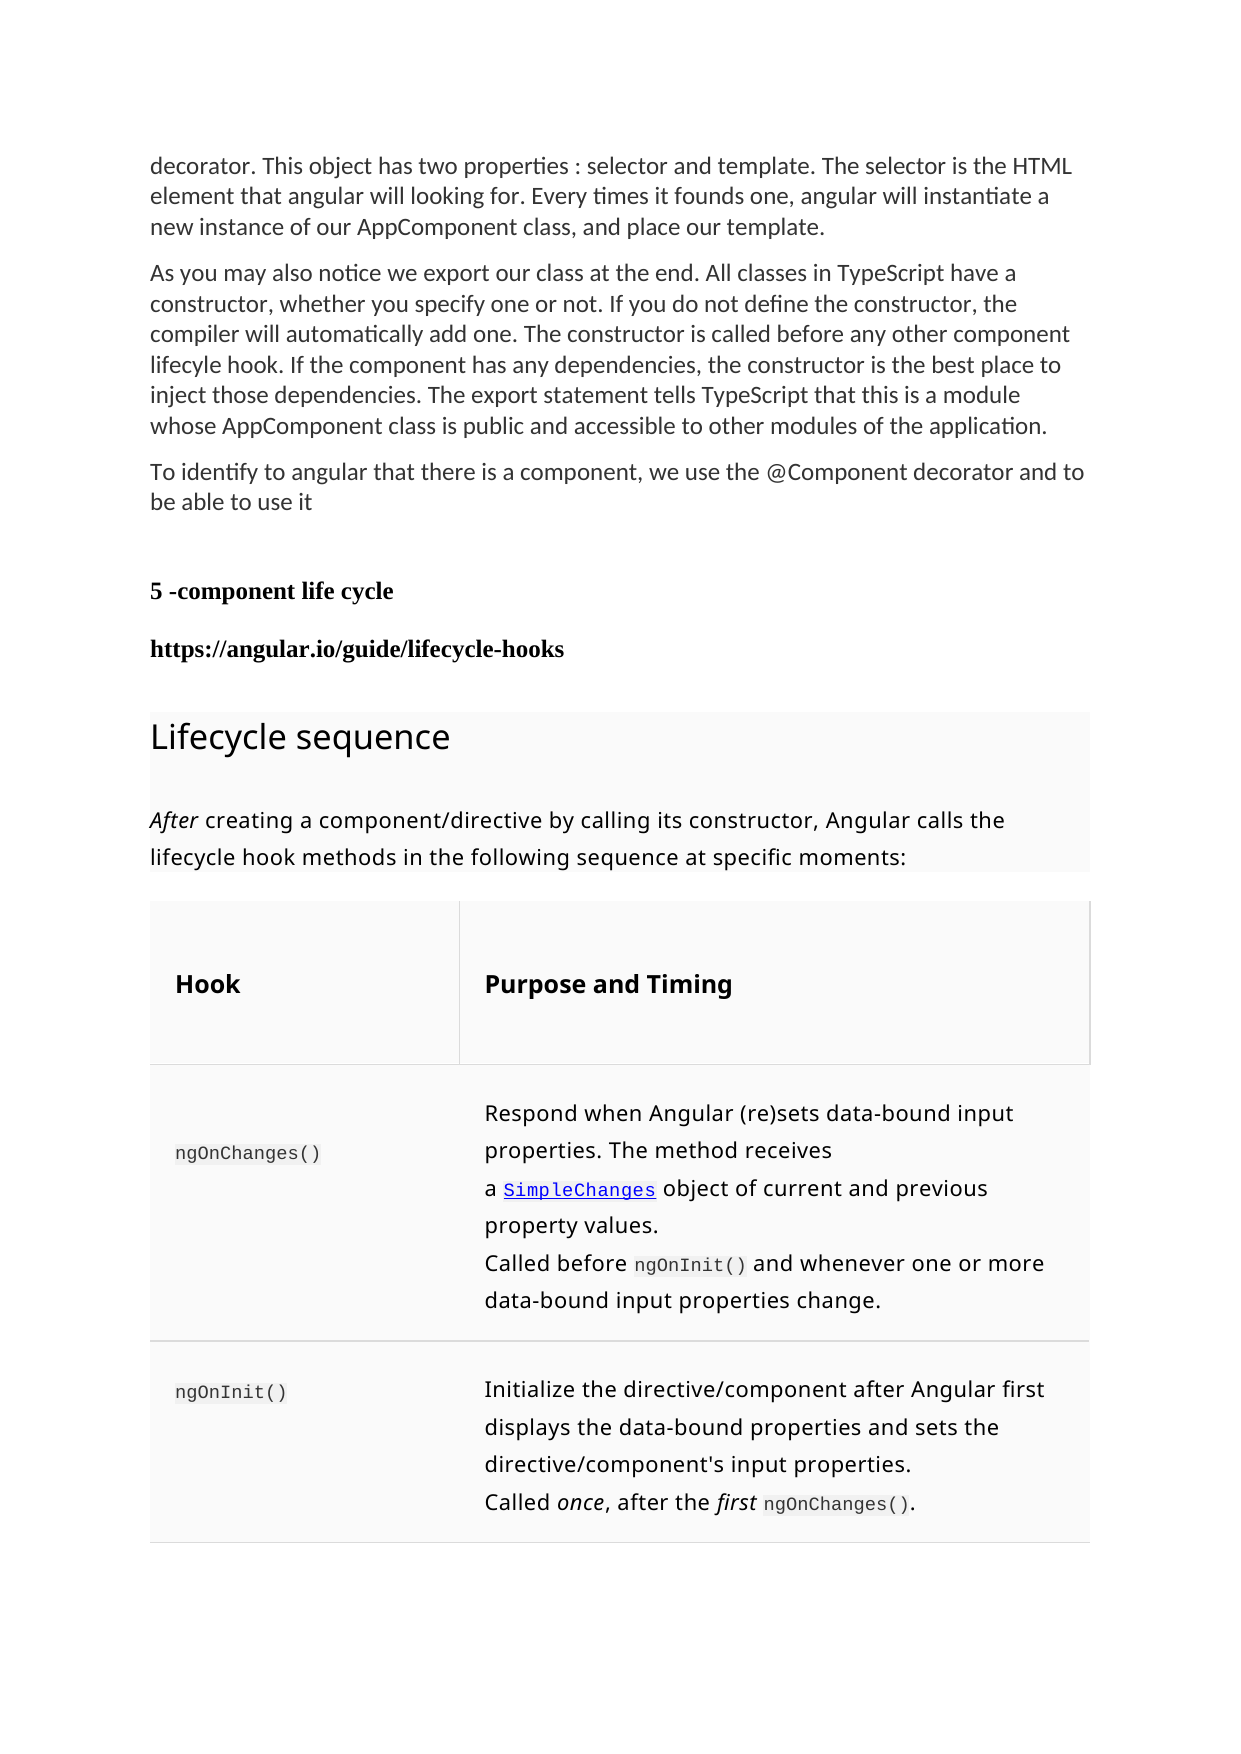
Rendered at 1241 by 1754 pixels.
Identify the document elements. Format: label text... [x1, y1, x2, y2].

table_cell Respond when Angular (re)sets data-bound input properties. The method receives a SimpleChanges object of current and previous property values. Called before ngOnInit() and whenever one or more data-bound input properties change. [459, 1065, 1090, 1340]
text Lifecycle sequence [150, 712, 1090, 759]
table_cell ngOnInit() [150, 1342, 459, 1542]
table_header Hook [150, 901, 459, 1063]
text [150, 150, 1090, 242]
text As you may also notice we export our class at the end. All classes in TypeScript have a constructor, whether you specify one or not. If you do not define the constructor, the compiler will automatically add one. The constructor is called before any other component lifecyle hook. If the component has any dependencies, the constructor is the best place to inject those dependencies. The export statement tells TypeScript that this is a module whose AppComponent class is public and accessible to other modules of the application. [150, 257, 1090, 440]
text 5 -component life cycle [150, 576, 1090, 605]
table_cell ngOnChanges() [150, 1065, 459, 1340]
table_header Purpose and Timing [460, 901, 1089, 1063]
table_cell Initialize the directive/component after Angular first displays the data-bound properties and sets the directive/component's input properties. Called once, after the first ngOnChanges(). [459, 1340, 1090, 1542]
text https://angular.io/guide/lifecycle-hooks [150, 634, 1090, 662]
text After creating a component/directive by calling its constructor, Angular calls the lifecycle hook methods in the following sequence at specific moments: [150, 797, 1090, 872]
text To identify to angular that there is a component, we use the @Component decorator and to be able to use it [150, 456, 1090, 517]
